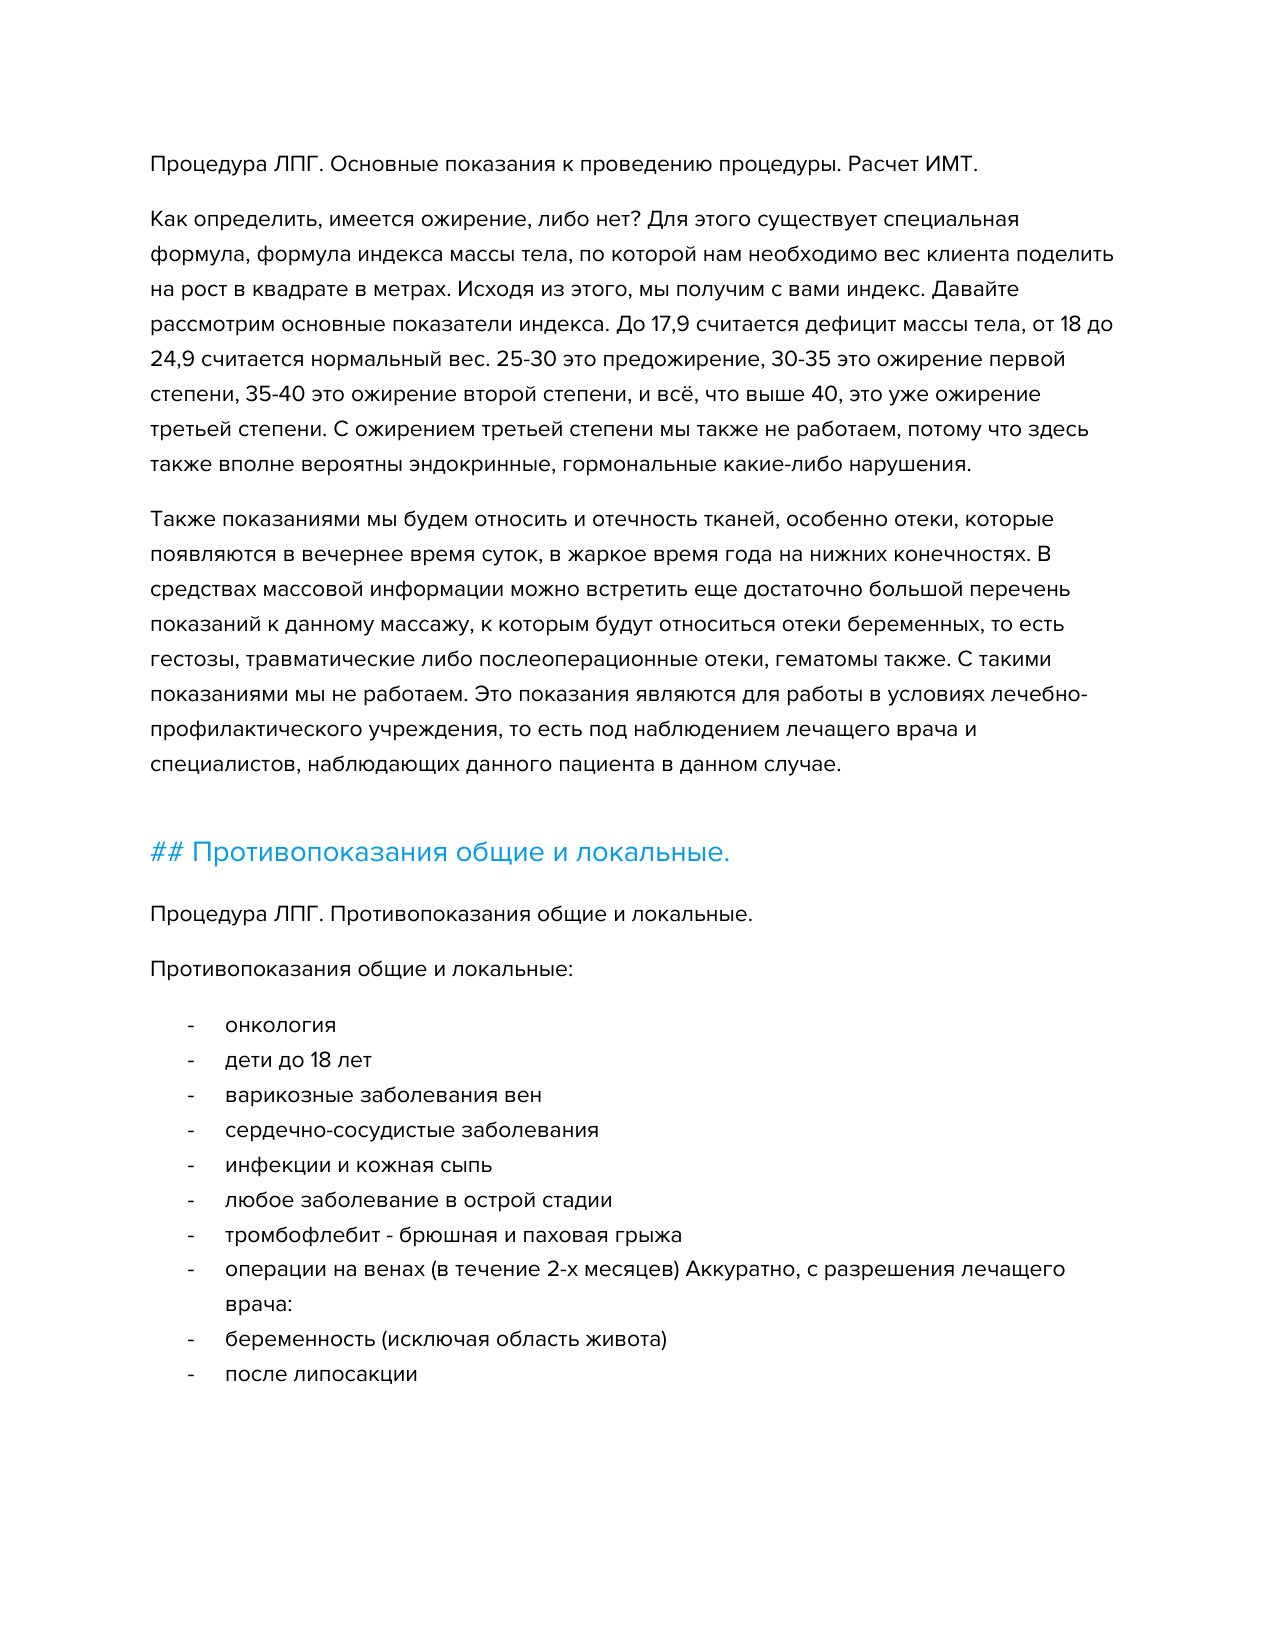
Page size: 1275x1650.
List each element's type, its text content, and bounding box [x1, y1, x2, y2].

list беременность (исключая область живота) [187, 1326, 1125, 1353]
list любое заболевание в острой стадии [187, 1186, 1125, 1214]
list онкология [187, 1012, 1125, 1039]
text Как определить, имеется ожирение, либо нет? Для этого существует специальная формула, формула индекса массы тела, по которой нам необходимо вес клиента поделить на рост в квадрате в метрах. Исходя из этого, мы получим с вами индекс. Давайте рассмотрим основные показатели индекса. До 17,9 считается дефицит массы тела, от 18 до 24,9 считается нормальный вес. 25-30 это предожирение, 30-35 это ожирение первой степени, 35-40 это ожирение второй степени, и всё, что выше 40, это уже ожирение третьей степени. С ожирением третьей степени мы также не работаем, потому что здесь также вполне вероятны эндокринные, гормональные какие-либо нарушения. [150, 206, 1125, 478]
list тромбофлебит - брюшная и паховая грыжа [187, 1221, 1125, 1249]
text Процедура ЛПГ. Основные показания к проведению процедуры. Расчет ИМТ. [150, 150, 1125, 178]
list после липосакции [187, 1361, 1125, 1388]
list дети до 18 лет [187, 1046, 1125, 1074]
list сердечно-сосудистые заболевания [187, 1116, 1125, 1144]
list варикозные заболевания вен [187, 1081, 1125, 1109]
text Противопоказания общие и локальные: [150, 956, 1125, 984]
text Также показаниями мы будем относить и отечность тканей, особенно отеки, которые появляются в вечернее время суток, в жаркое время года на нижних конечностях. В средствах массовой информации можно встретить еще достаточно большой перечень показаний к данному массажу, к которым будут относиться отеки беременных, то есть гестозы, травматические либо послеоперационные отеки, гематомы также. С такими показаниями мы не работаем. Это показания являются для работы в условиях лечебно-профилактического учреждения, то есть под наблюдением лечащего врача и специалистов, наблюдающих данного пациента в данном случае. [150, 506, 1125, 778]
text Процедура ЛПГ. Противопоказания общие и локальные. [150, 900, 1125, 928]
list операции на венах (в течение 2-х месяцев) Аккуратно, с разрешения лечащего врача: [187, 1256, 1125, 1319]
subtitle ## Противопоказания общие и локальные. [150, 835, 1125, 870]
list инфекции и кожная сыпь [187, 1151, 1125, 1179]
